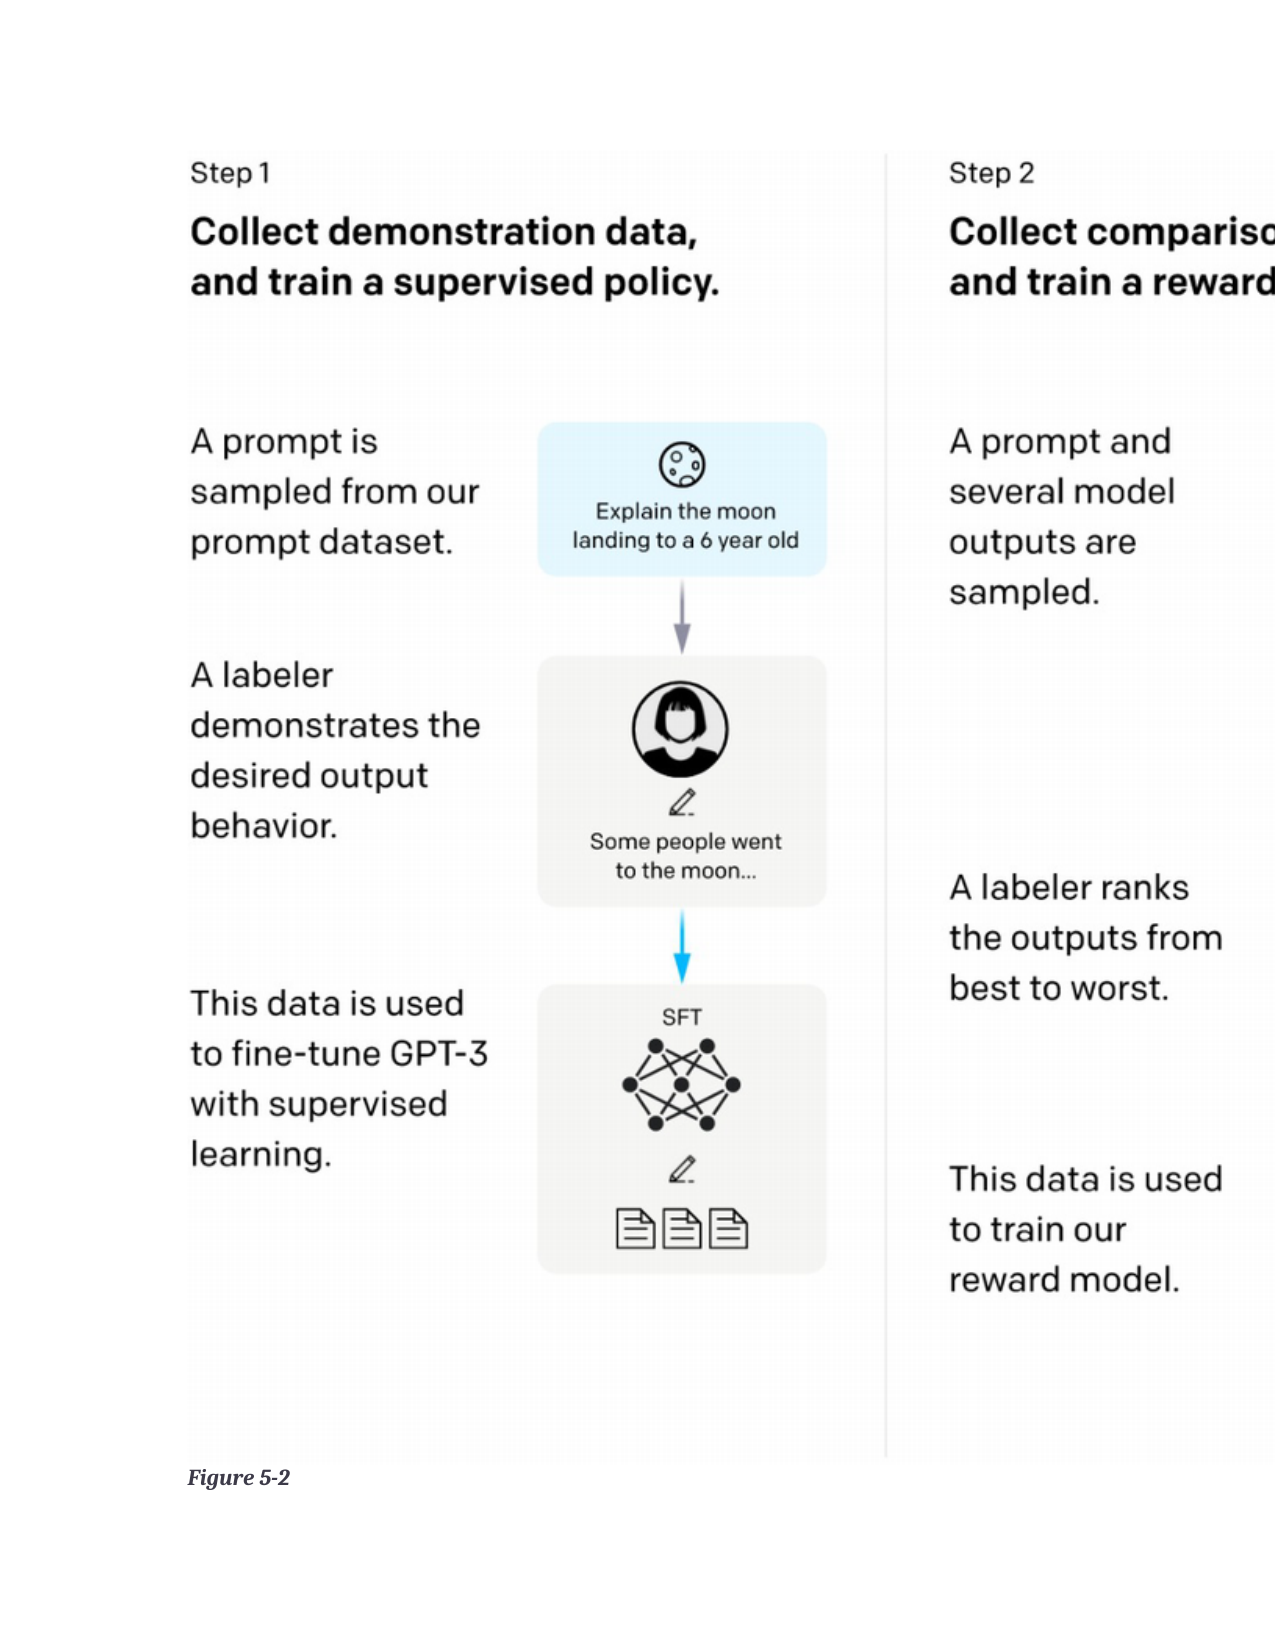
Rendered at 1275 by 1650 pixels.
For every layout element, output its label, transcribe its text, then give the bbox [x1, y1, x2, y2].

text Figure 5-2 [150, 1464, 1125, 1491]
picture [187, 150, 1275, 1465]
